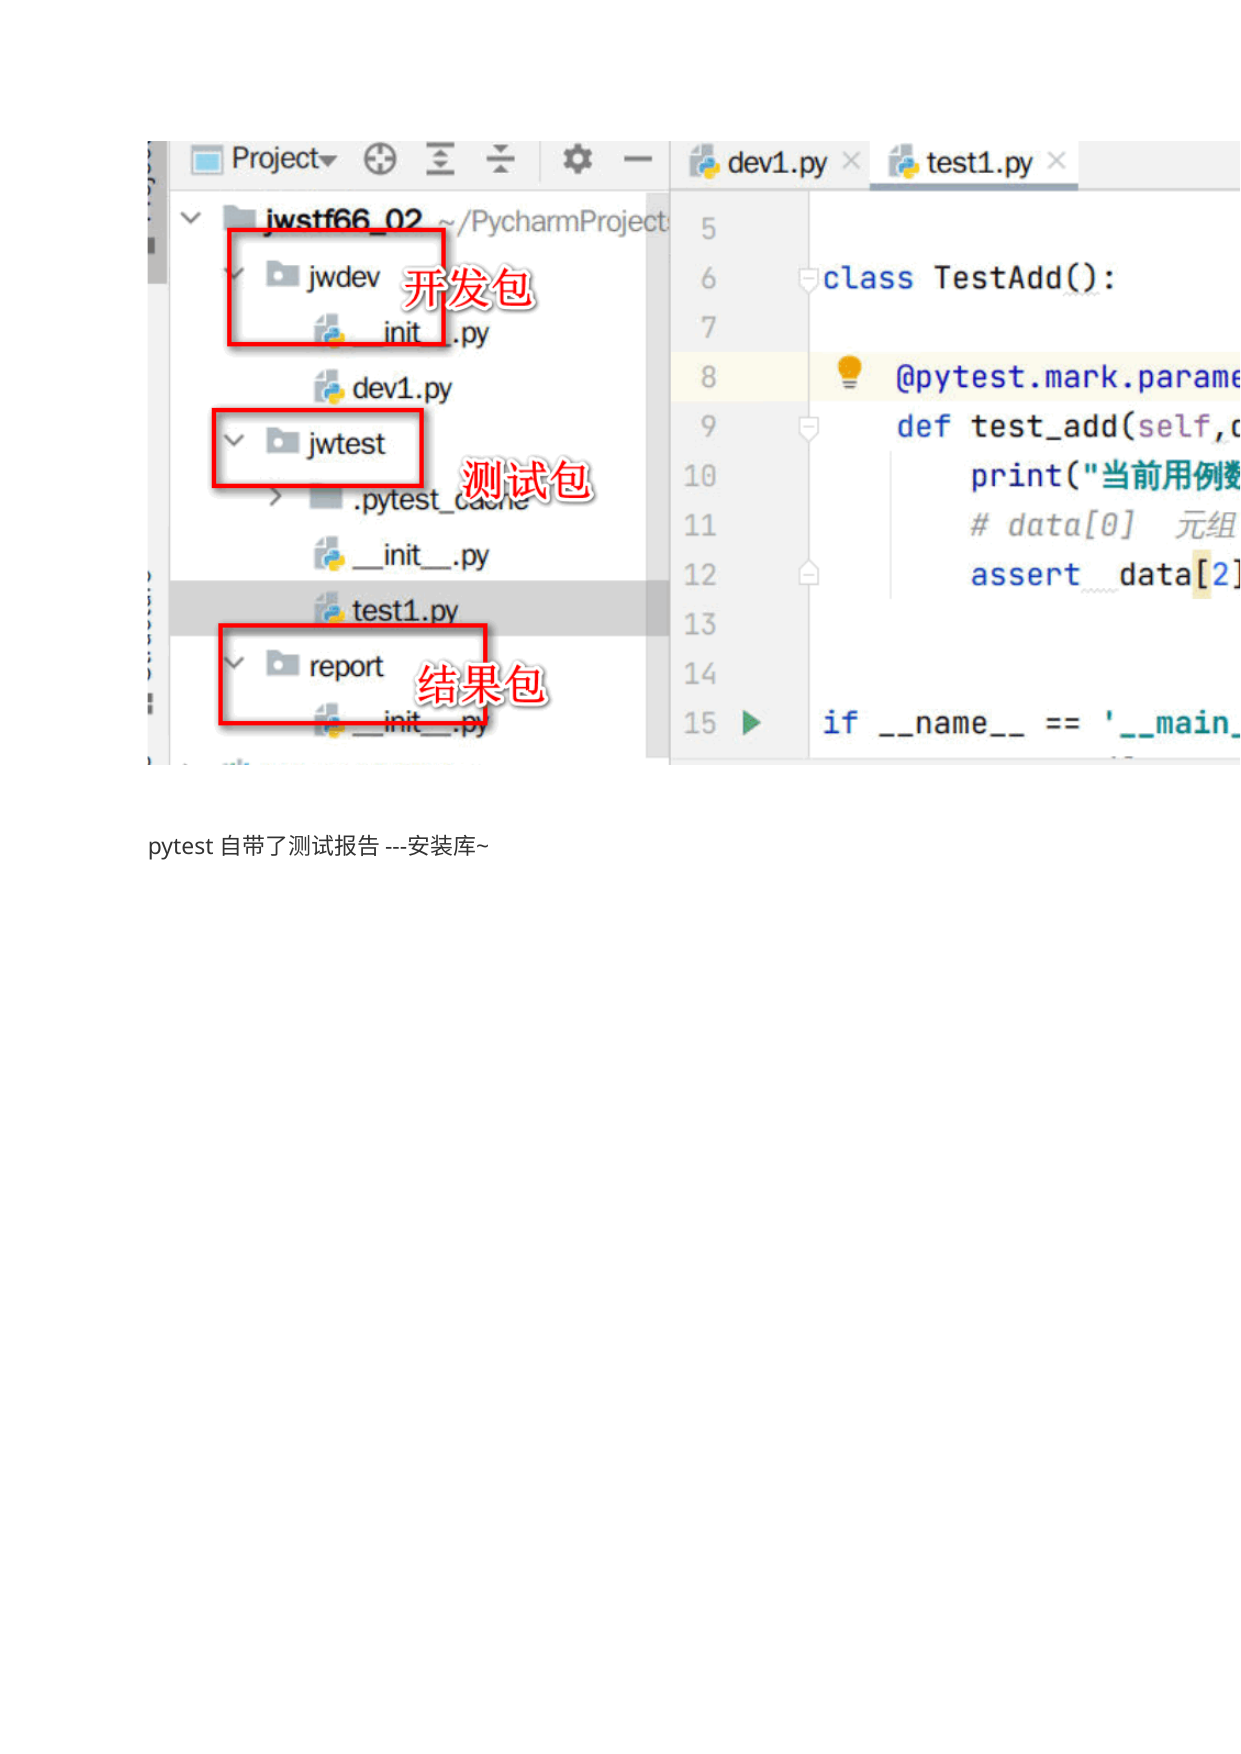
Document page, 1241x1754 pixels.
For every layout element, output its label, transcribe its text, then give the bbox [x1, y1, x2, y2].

picture [147, 141, 1241, 765]
text pytest 自带了测试报告 ---安装库~ [148, 827, 1093, 861]
